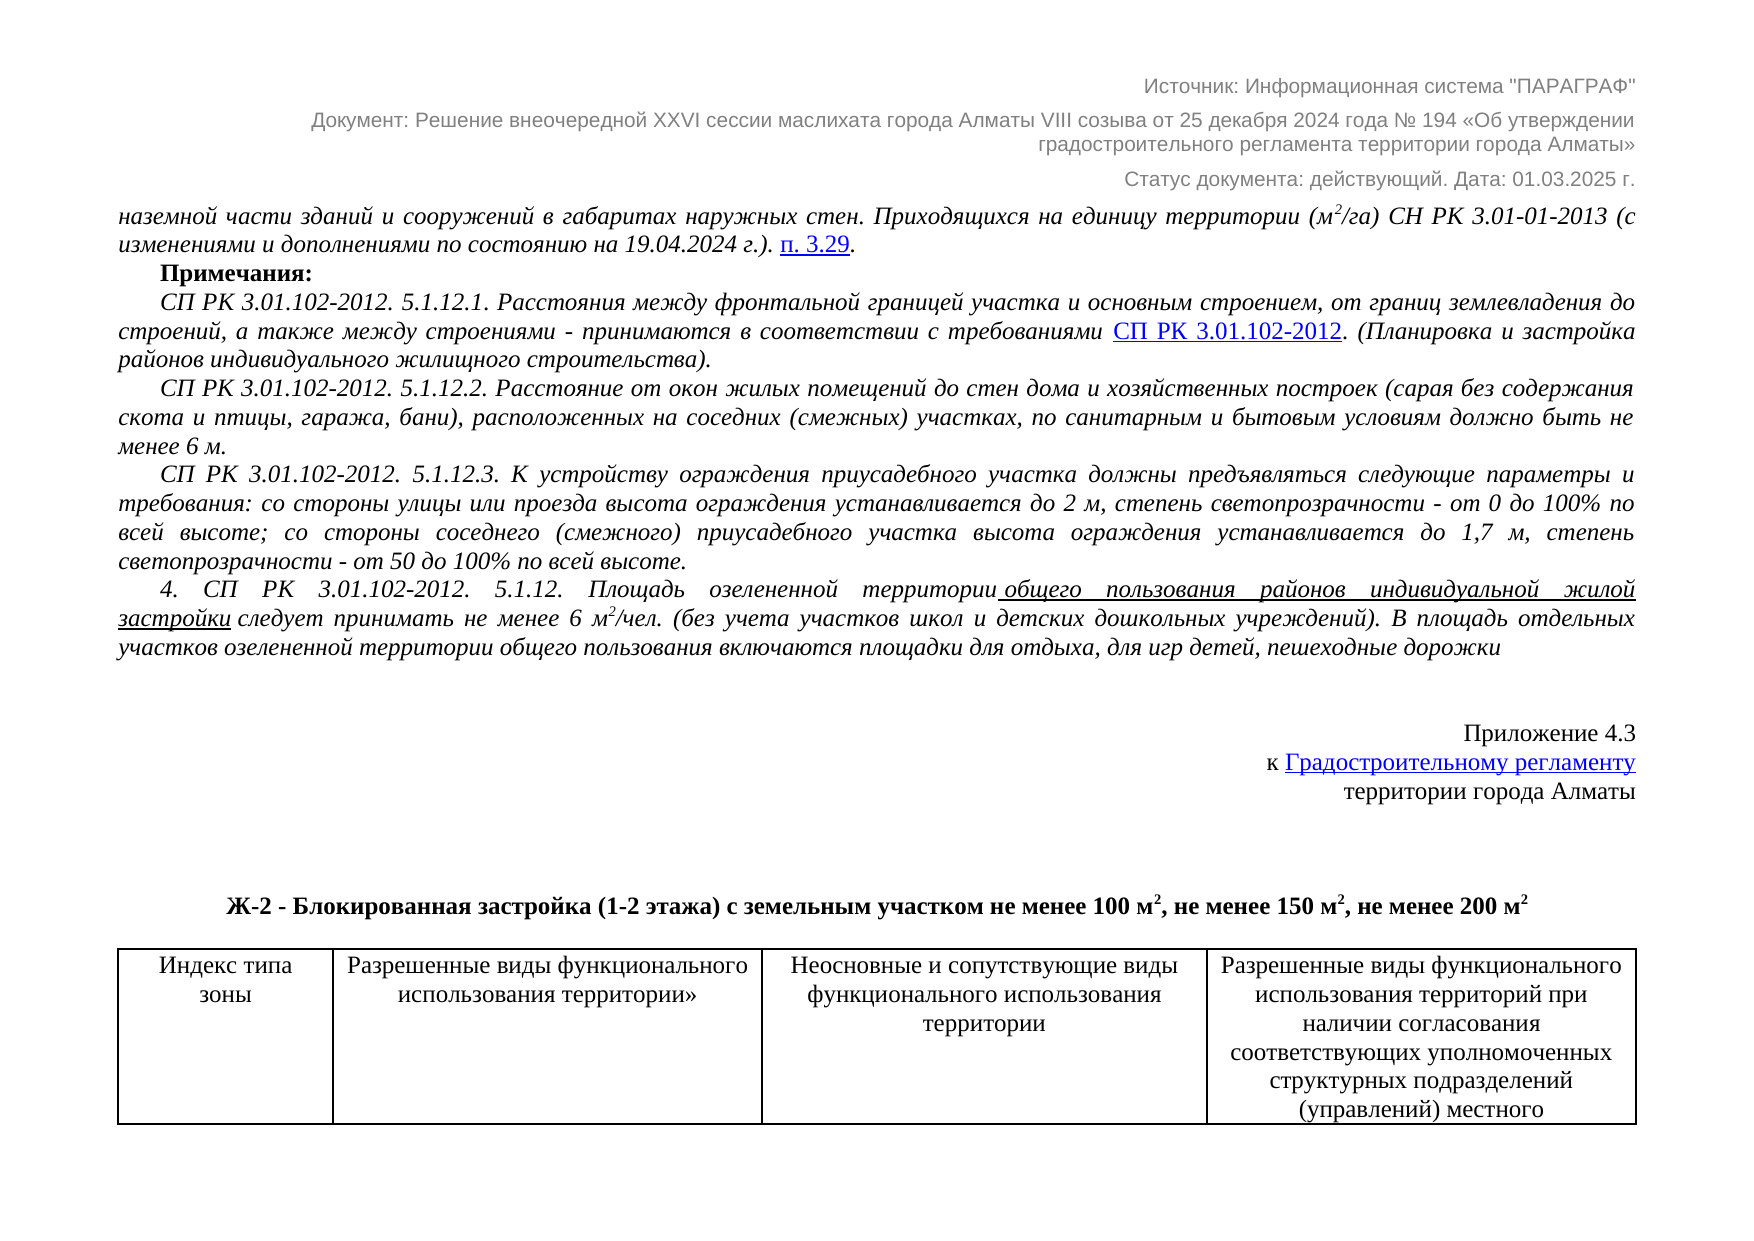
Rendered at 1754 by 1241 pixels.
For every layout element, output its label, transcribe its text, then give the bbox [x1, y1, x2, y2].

text Примечания: [118, 258, 1636, 287]
text СП РК 3.01.102-2012. 5.1.12.1. Расстояния между фронтальной границей участка и основным строением, от границ землевладения до строений, а также между строениями - принимаются в соответствии с требованиями СП РК 3.01.102-2012. (Планировка и застройка районов индивидуального жилищного строительства). [118, 287, 1636, 373]
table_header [1208, 950, 1635, 1123]
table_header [763, 950, 1206, 1123]
text СП РК 3.01.102-2012. 5.1.12.3. К устройству ограждения приусадебного участка должны предъявляться следующие параметры и требования: со стороны улицы или проезда высота ограждения устанавливается до 2 м, степень светопрозрачности - от 0 до 100% по всей высоте; со стороны соседнего (смежного) приусадебного участка высота ограждения устанавливается до 1,7 м, степень светопрозрачности - от 50 до 100% по всей высоте. [118, 459, 1636, 574]
text Приложение 4.3 [118, 718, 1636, 747]
text СП РК 3.01.102-2012. 5.1.12.2. Расстояние от окон жилых помещений до стен дома и хозяйственных построек (сарая без содержания скота и птицы, гаража, бани), расположенных на соседних (смежных) участках, по санитарным и бытовым условиям должно быть не менее 6 м. [118, 373, 1636, 459]
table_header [334, 950, 761, 1123]
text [118, 201, 1636, 258]
text 4. СП РК 3.01.102-2012. 5.1.12. Площадь озелененной территории общего пользования районов индивидуальной жилой застройки следует принимать не менее 6 м2/чел. (без учета участков школ и детских дошкольных учреждений). В площадь отдельных участков озелененной территории общего пользования включаются площадки для отдыха, для игр детей, пешеходные дорожки [118, 574, 1636, 661]
table_header Индекс типа зоны [119, 950, 332, 1123]
text Ж-2 - Блокированная застройка (1-2 этажа) с земельным участком не менее 100 м2, не менее 150 м2, не менее 200 м2 [118, 891, 1636, 919]
text к Градостроительному регламенту [118, 747, 1636, 776]
text территории города Алматы [118, 776, 1636, 804]
